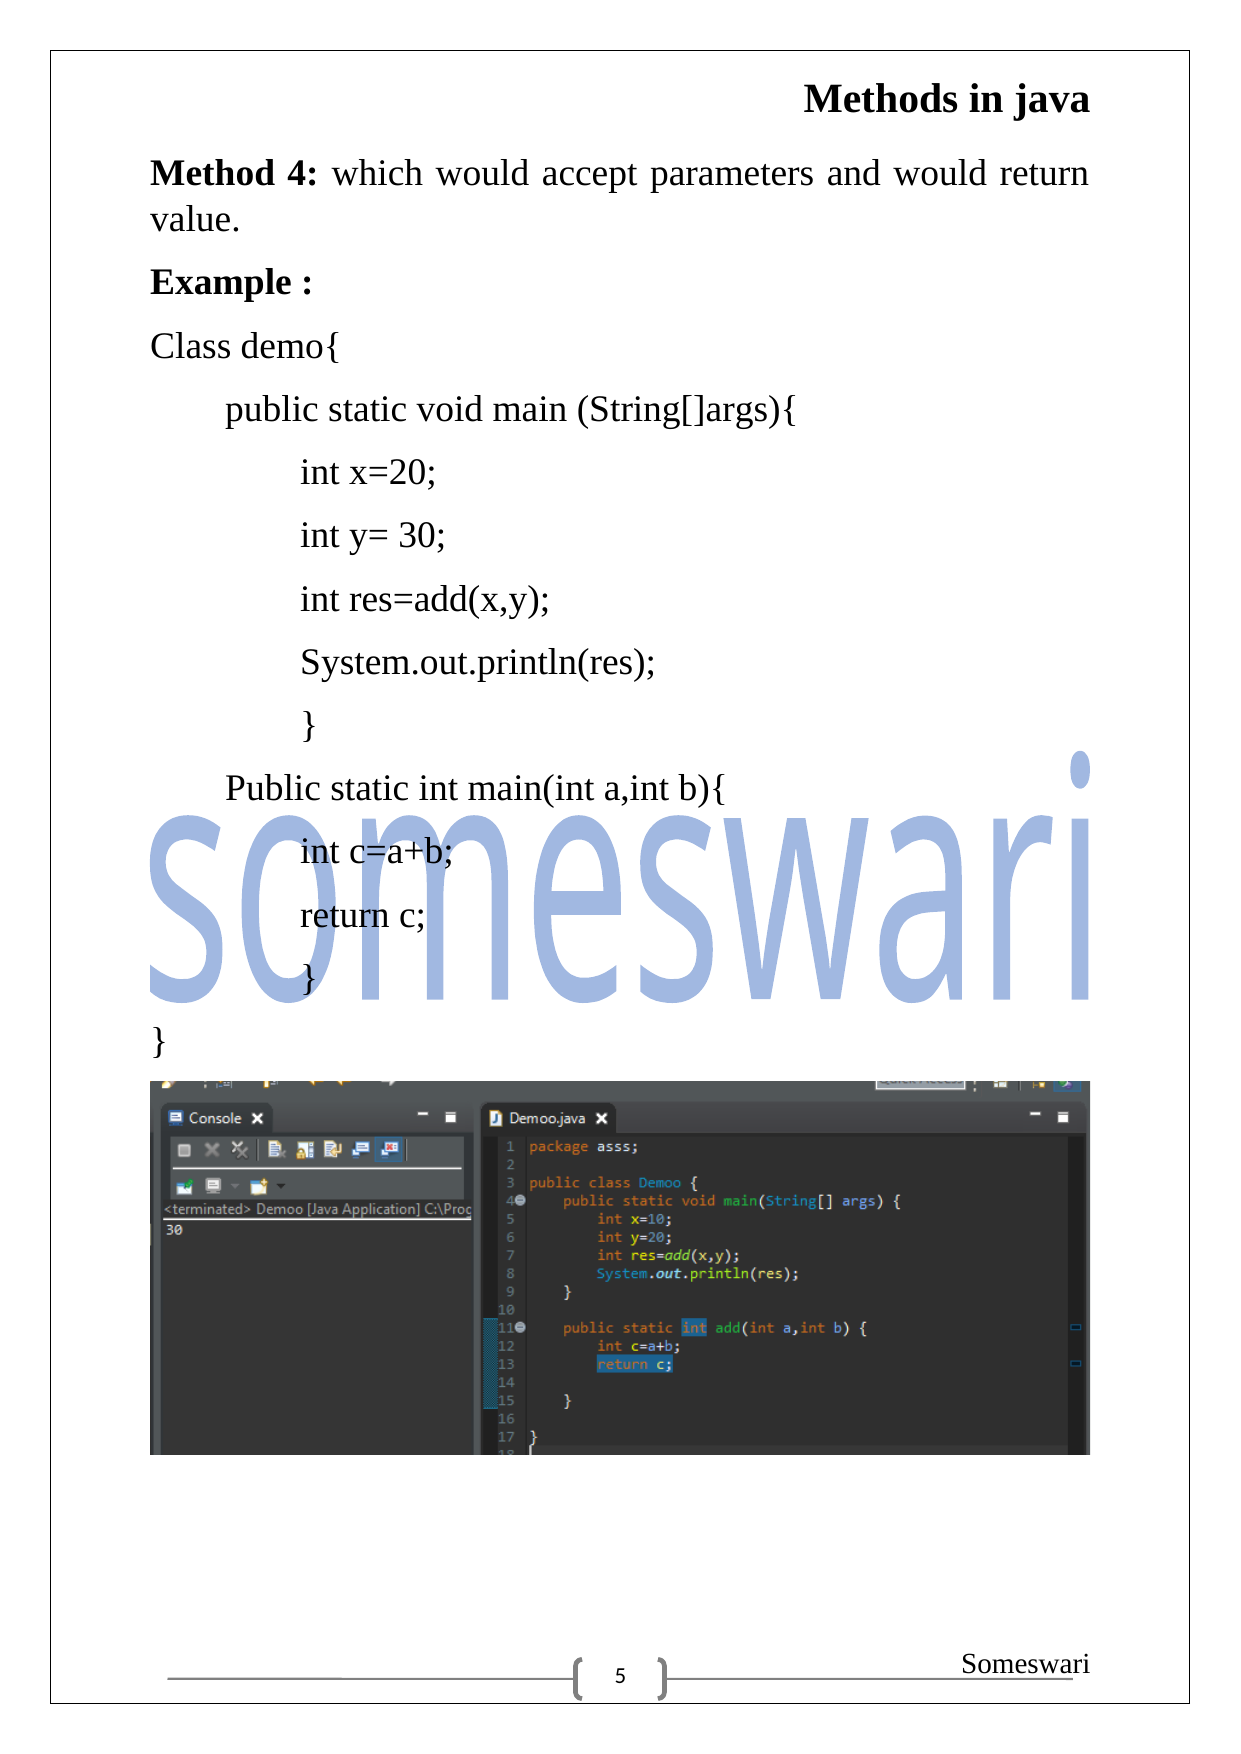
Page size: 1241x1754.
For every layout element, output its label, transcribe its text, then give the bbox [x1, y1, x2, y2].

text } [150, 955, 1090, 998]
text int res=add(x,y); [150, 576, 1090, 619]
text Method 4: which would accept parameters and would return value. [150, 150, 1090, 240]
text Class demo{ [150, 323, 1090, 366]
text Public static int main(int a,int b){ [150, 766, 1090, 809]
text } [150, 702, 1090, 746]
picture [150, 1081, 1091, 1455]
text int y= 30; [150, 513, 1090, 556]
text System.out.println(res); [150, 639, 1090, 682]
text public static void main (String[]args){ [150, 386, 1090, 429]
text } [150, 1018, 1090, 1062]
text Example : [150, 260, 1090, 303]
text return c; [150, 892, 1090, 935]
text int c=a+b; [150, 829, 1090, 872]
text int x=20; [150, 449, 1090, 493]
